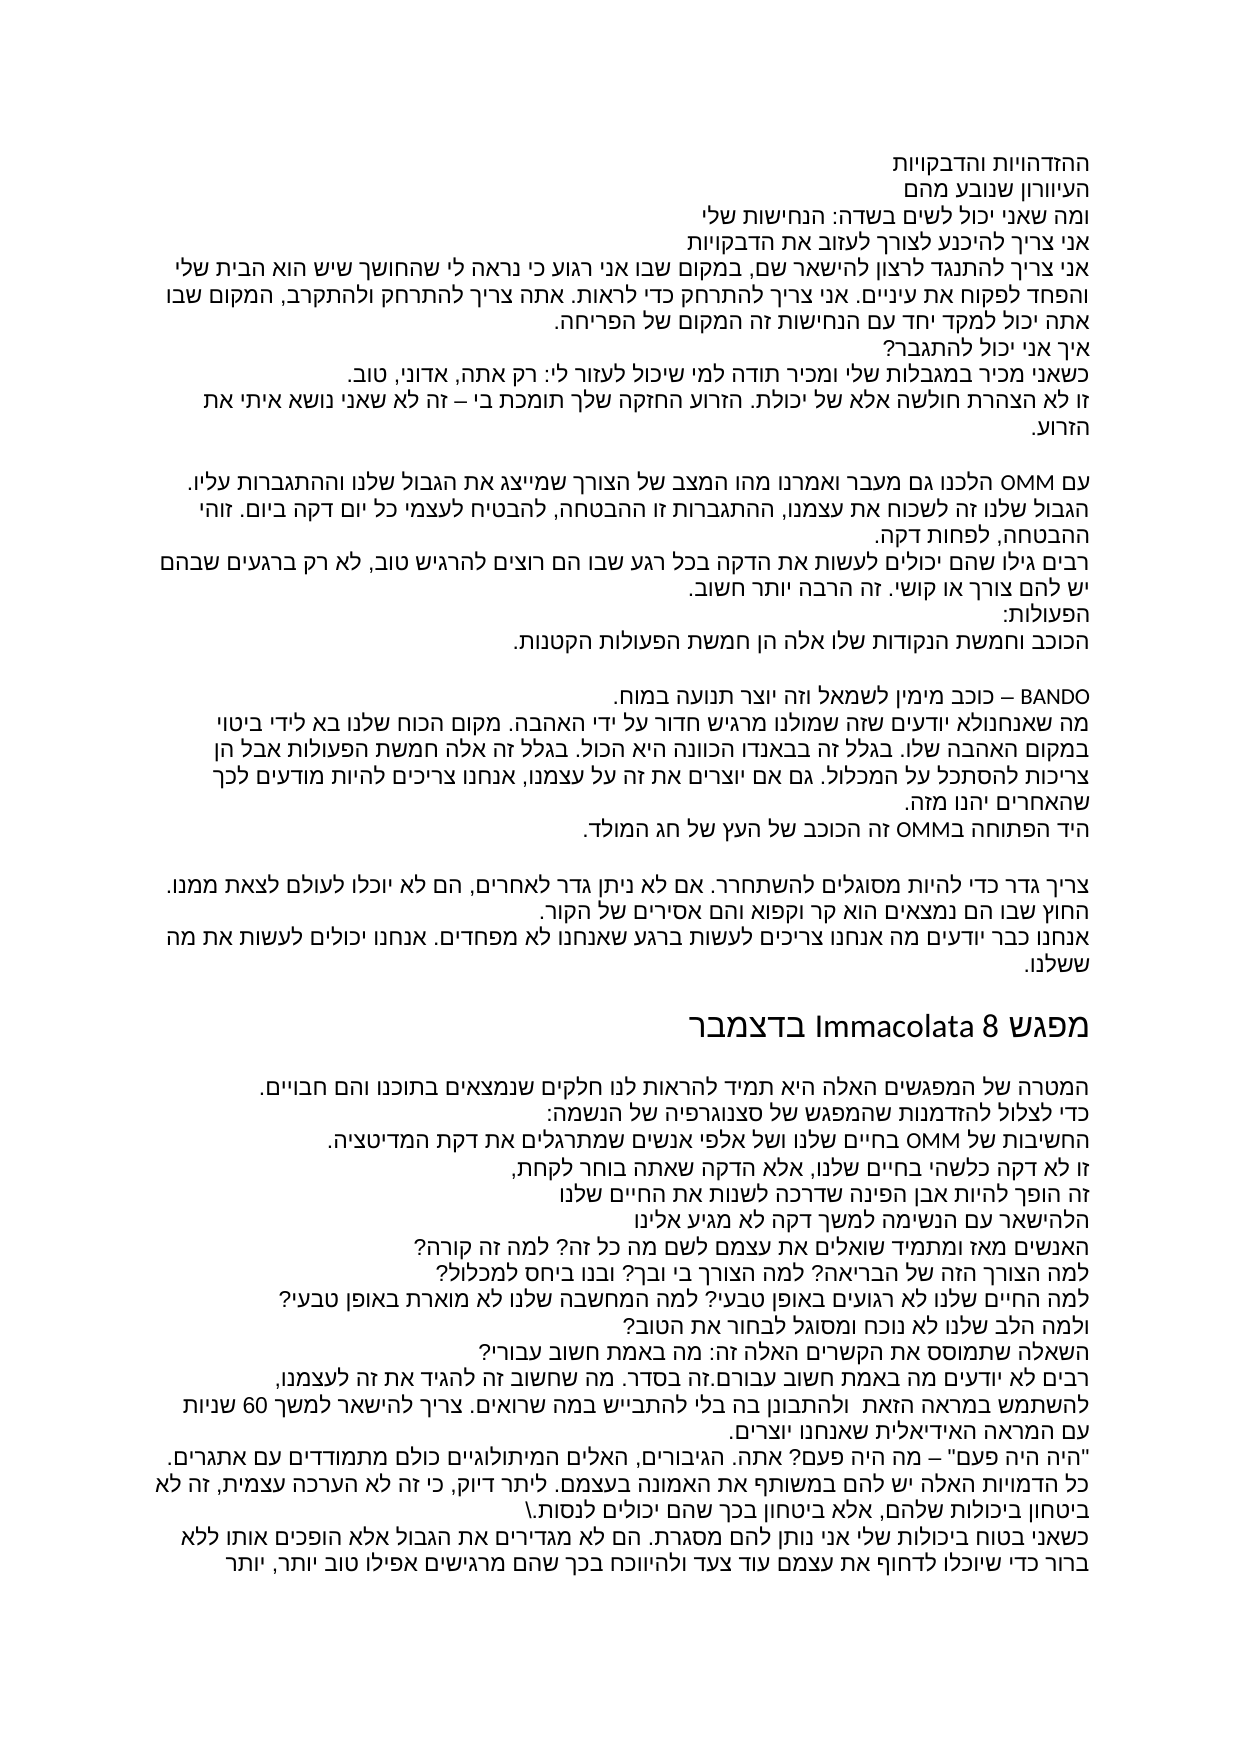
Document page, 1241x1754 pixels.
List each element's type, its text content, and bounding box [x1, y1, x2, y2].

text ומה שאני יכול לשים בשדה: הנחישות שלי [150, 203, 1090, 229]
text זו לא דקה כלשהי בחיים שלנו, אלא הדקה שאתה בוחר לקחת, [150, 1154, 1090, 1181]
text רבים לא יודעים מה באמת חשוב עבורם.זה בסדר. מה שחשוב זה להגיד את זה לעצמנו, [150, 1365, 1090, 1392]
text "היה היה פעם" – מה היה פעם? אתה. הגיבורים, האלים המיתולוגיים כולם מתמודדים עם אתגרים. כל הדמויות האלה יש להם במשותף את האמונה בעצמם. ליתר דיוק, כי זה לא הערכה עצמית, זה לא ביטחון ביכולות שלהם, אלא ביטחון בכך שהם יכולים לנסות.\ [150, 1444, 1090, 1523]
text עם OMM הלכנו גם מעבר ואמרנו מהו המצב של הצורך שמייצג את הגבול שלנו וההתגברות עליו. הגבול שלנו זה לשכוח את עצמנו, ההתגברות זו ההבטחה, להבטיח לעצמי כל יום דקה ביום. זוהי ההבטחה, לפחות דקה. [150, 468, 1090, 549]
text צריך גדר כדי להיות מסוגלים להשתחרר. אם לא ניתן גדר לאחרים, הם לא יוכלו לעולם לצאת ממנו. החוץ שבו הם נמצאים הוא קר וקפוא והם אסירים של הקור. [150, 872, 1090, 924]
text למה החיים שלנו לא רגועים באופן טבעי? למה המחשבה שלנו לא מוארת באופן טבעי? [150, 1286, 1090, 1313]
text מפגש Immacolata 8 בדצמבר [150, 1005, 1090, 1046]
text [150, 1523, 1090, 1576]
text אני צריך להיכנע לצורך לעזוב את הדבקויות [150, 229, 1090, 255]
text אני צריך להתנגד לרצון להישאר שם, במקום שבו אני רגוע כי נראה לי שהחושך שיש הוא הבית שלי [150, 255, 1090, 282]
text היד הפתוחה בOMM זה הכוכב של העץ של חג המולד. [150, 816, 1090, 843]
text למה הצורך הזה של הבריאה? למה הצורך בי ובך? ובנו ביחס למכלול? [150, 1260, 1090, 1286]
text כדי לצלול להזדמנות שהמפגש של סצנוגרפיה של הנשמה: [150, 1100, 1090, 1126]
text איך אני יכול להתגבר? [150, 334, 1090, 361]
text רבים גילו שהם יכולים לעשות את הדקה בכל רגע שבו הם רוצים להרגיש טוב, לא רק ברגעים שבהם יש להם צורך או קושי. זה הרבה יותר חשוב. [150, 549, 1090, 601]
text ההזדהויות והדבקויות [150, 150, 1090, 176]
text העיוורון שנובע מהם [150, 176, 1090, 203]
text מה שאנחנולא יודעים שזה שמולנו מרגיש חדור על ידי האהבה. מקום הכוח שלנו בא לידי ביטוי במקום האהבה שלו. בגלל זה בבאנדו הכוונה היא הכול. בגלל זה אלה חמשת הפעולות אבל הן צריכות להסתכל על המכלול. גם אם יוצרים את זה על עצמנו, אנחנו צריכים להיות מודעים לכך שהאחרים יהנו מזה. [150, 710, 1090, 816]
text ולמה הלב שלנו לא נוכח ומסוגל לבחור את הטוב? [150, 1313, 1090, 1339]
text החשיבות של OMM בחיים שלנו ושל אלפי אנשים שמתרגלים את דקת המדיטציה. [150, 1126, 1090, 1154]
text השאלה שתמוסס את הקשרים האלה זה: מה באמת חשוב עבורי? [150, 1339, 1090, 1365]
text כשאני מכיר במגבלות שלי ומכיר תודה למי שיכול לעזור לי: רק אתה, אדוני, טוב. [150, 361, 1090, 387]
text האנשים מאז ומתמיד שואלים את עצמם לשם מה כל זה? למה זה קורה? [150, 1233, 1090, 1260]
text אנחנו כבר יודעים מה אנחנו צריכים לעשות ברגע שאנחנו לא מפחדים. אנחנו יכולים לעשות את מה ששלנו. [150, 924, 1090, 977]
text המטרה של המפגשים האלה היא תמיד להראות לנו חלקים שנמצאים בתוכנו והם חבויים. [150, 1074, 1090, 1100]
text זה הופך להיות אבן הפינה שדרכה לשנות את החיים שלנו [150, 1181, 1090, 1207]
text זו לא הצהרת חולשה אלא של יכולת. הזרוע החזקה שלך תומכת בי – זה לא שאני נושא איתי את הזרוע. [150, 387, 1090, 440]
text והפחד לפקוח את עיניים. אני צריך להתרחק כדי לראות. אתה צריך להתרחק ולהתקרב, המקום שבו אתה יכול למקד יחד עם הנחישות זה המקום של הפריחה. [150, 282, 1090, 334]
text להשתמש במראה הזאת ולהתבונן בה בלי להתבייש במה שרואים. צריך להישאר למשך 60 שניות עם המראה האידיאלית שאנחנו יוצרים. [150, 1392, 1090, 1444]
text הפעולות: [150, 601, 1090, 628]
text BANDO – כוכב מימין לשמאל וזה יוצר תנועה במוח. [150, 682, 1090, 710]
text הכוכב וחמשת הנקודות שלו אלה הן חמשת הפעולות הקטנות. [150, 628, 1090, 654]
text הלהישאר עם הנשימה למשך דקה לא מגיע אלינו [150, 1207, 1090, 1233]
